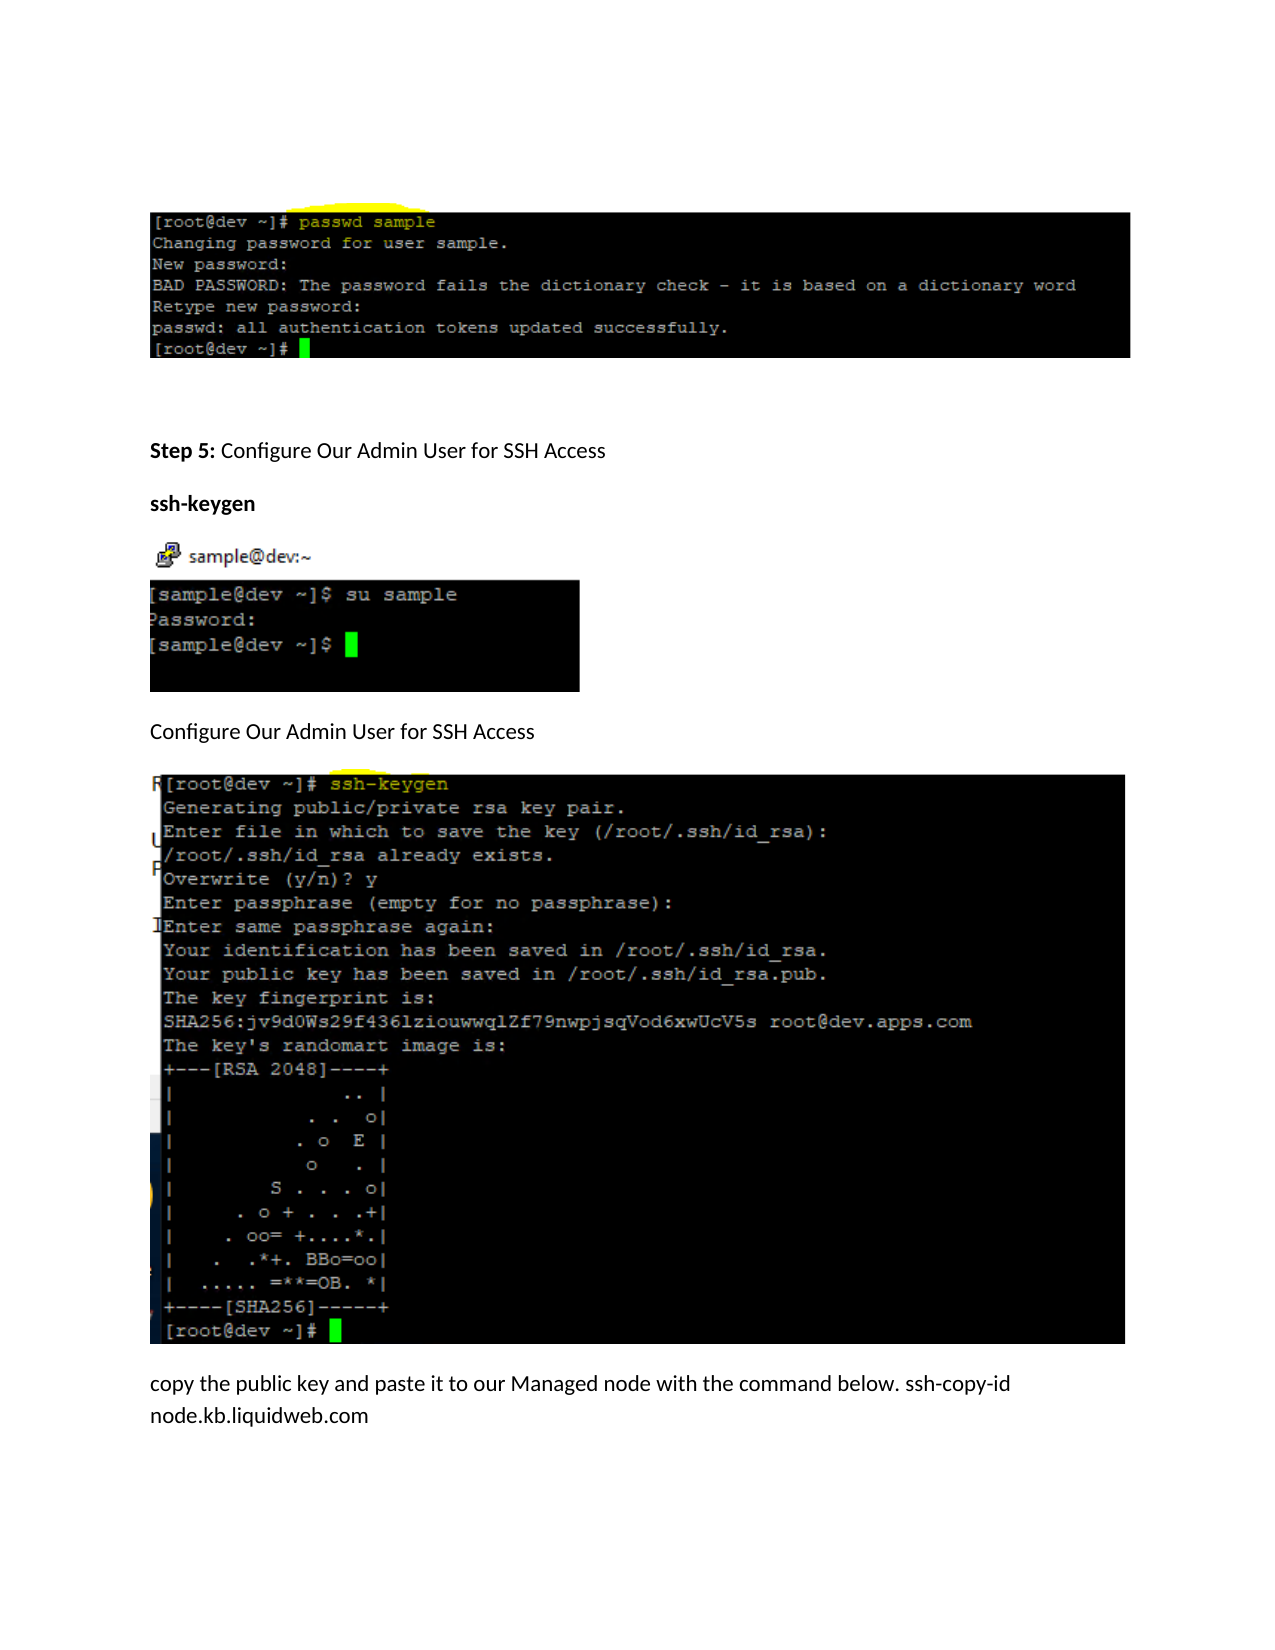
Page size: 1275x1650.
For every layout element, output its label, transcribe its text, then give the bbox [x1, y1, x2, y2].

text copy the public key and paste it to our Managed node with the command below. ssh-copy-id node.kb.liquidweb.com [150, 1369, 1125, 1429]
text Configure Our Admin User for SSH Access [150, 717, 1125, 745]
picture [150, 203, 1131, 358]
text ssh-keygen [150, 489, 1125, 517]
text Step 5: Configure Our Admin User for SSH Access [150, 436, 1125, 464]
picture [150, 769, 1125, 1344]
picture [150, 541, 580, 692]
